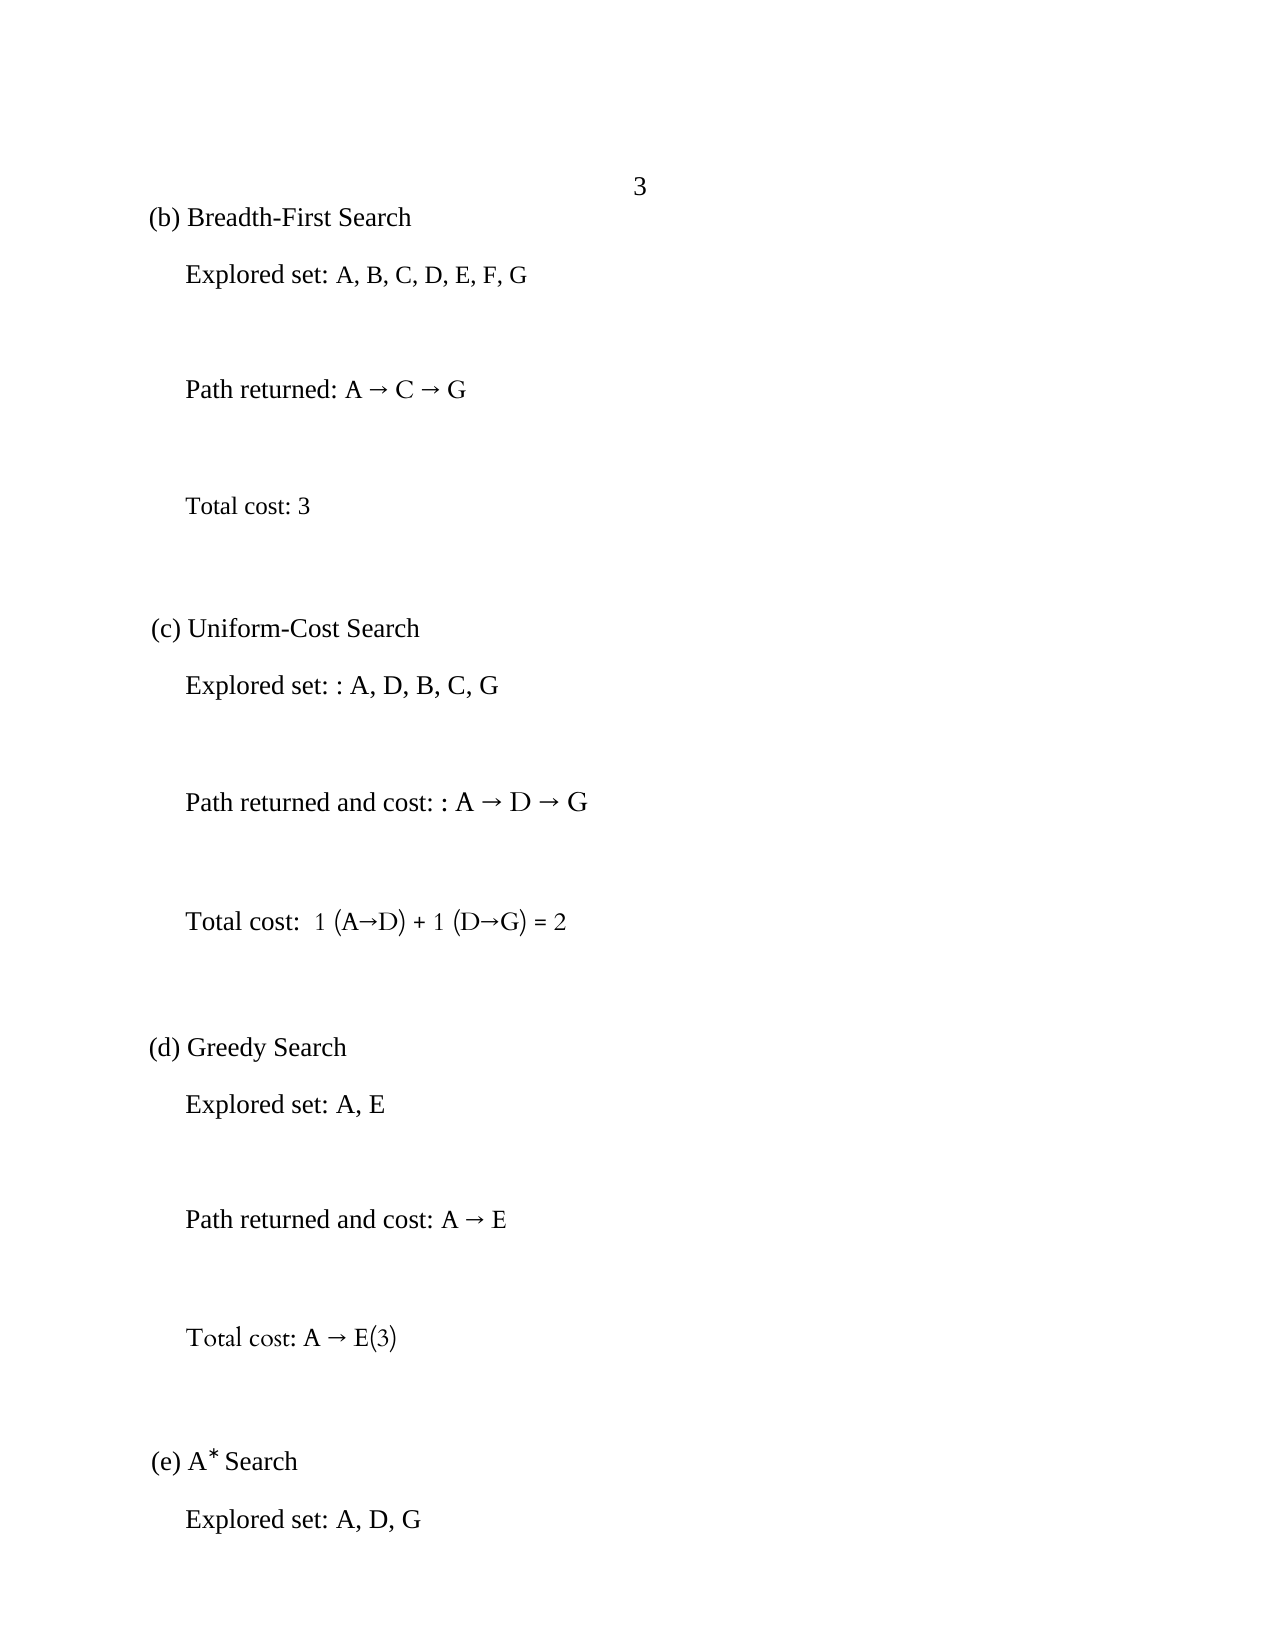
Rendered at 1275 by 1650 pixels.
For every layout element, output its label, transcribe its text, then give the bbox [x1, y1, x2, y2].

text Explored set: A, B, C, D, E, F, G [185, 258, 1167, 289]
text Path returned and cost: A → E [185, 1203, 1167, 1237]
text Total cost: 3 [185, 491, 1167, 520]
text (c) Uniform-Cost Search [151, 612, 1167, 643]
text (d) Greedy Search [148, 1031, 1167, 1062]
text Total cost: A → E(3) [185, 1321, 1167, 1355]
text (b) Breadth-First Search [148, 201, 1167, 232]
text Explored set: : A, D, B, C, G [185, 669, 1167, 700]
text 3 [633, 170, 1167, 201]
text Explored set: A, D, G [185, 1503, 1167, 1534]
text (e) A∗ Search [151, 1442, 1167, 1479]
text Explored set: A, E [185, 1088, 1167, 1119]
text Path returned and cost: : A → D → G [185, 784, 1167, 821]
text Total cost: 1 (A→D) + 1 (D→G) = 2 [185, 905, 1167, 939]
text Path returned: A → C → G [185, 373, 1167, 407]
